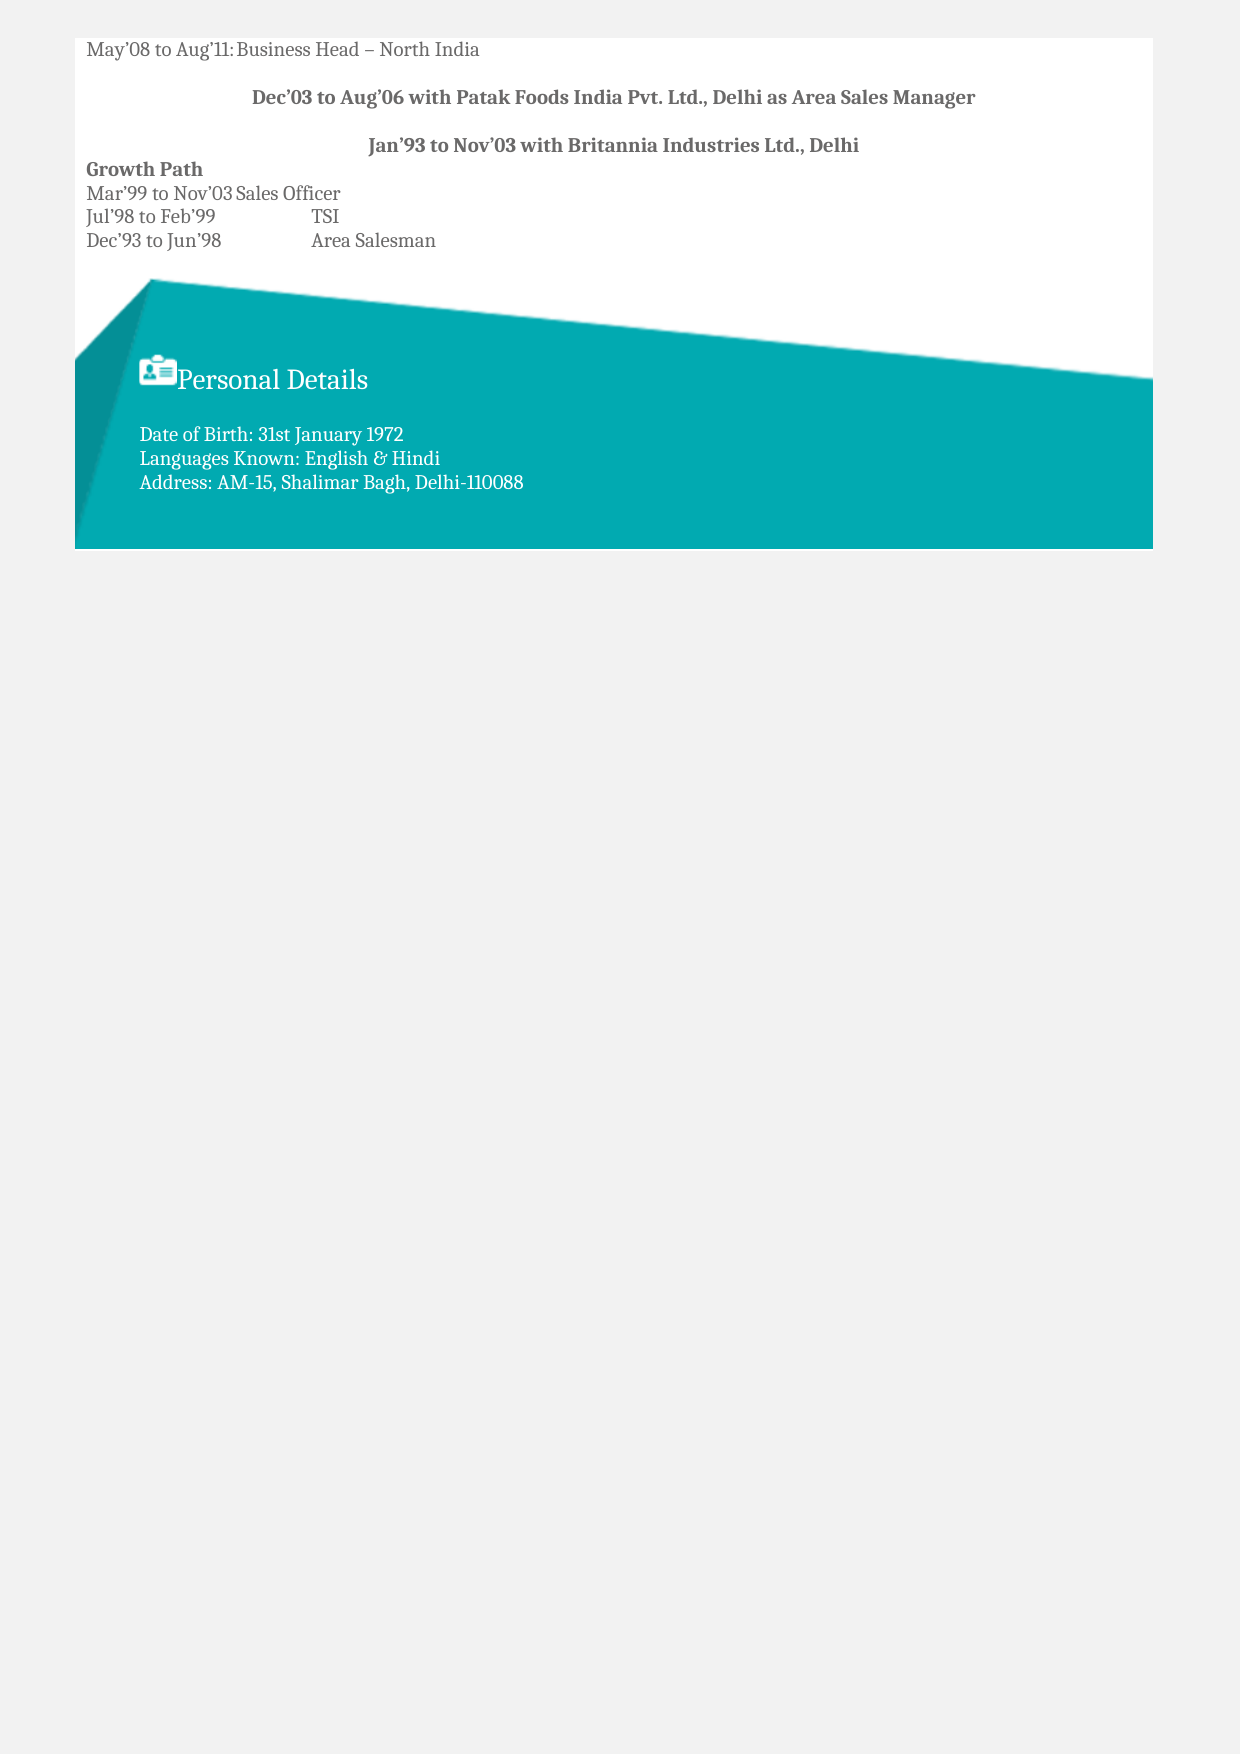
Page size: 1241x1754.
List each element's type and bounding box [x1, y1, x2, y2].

picture [75, 277, 1153, 549]
table_cell [75, 38, 1153, 277]
